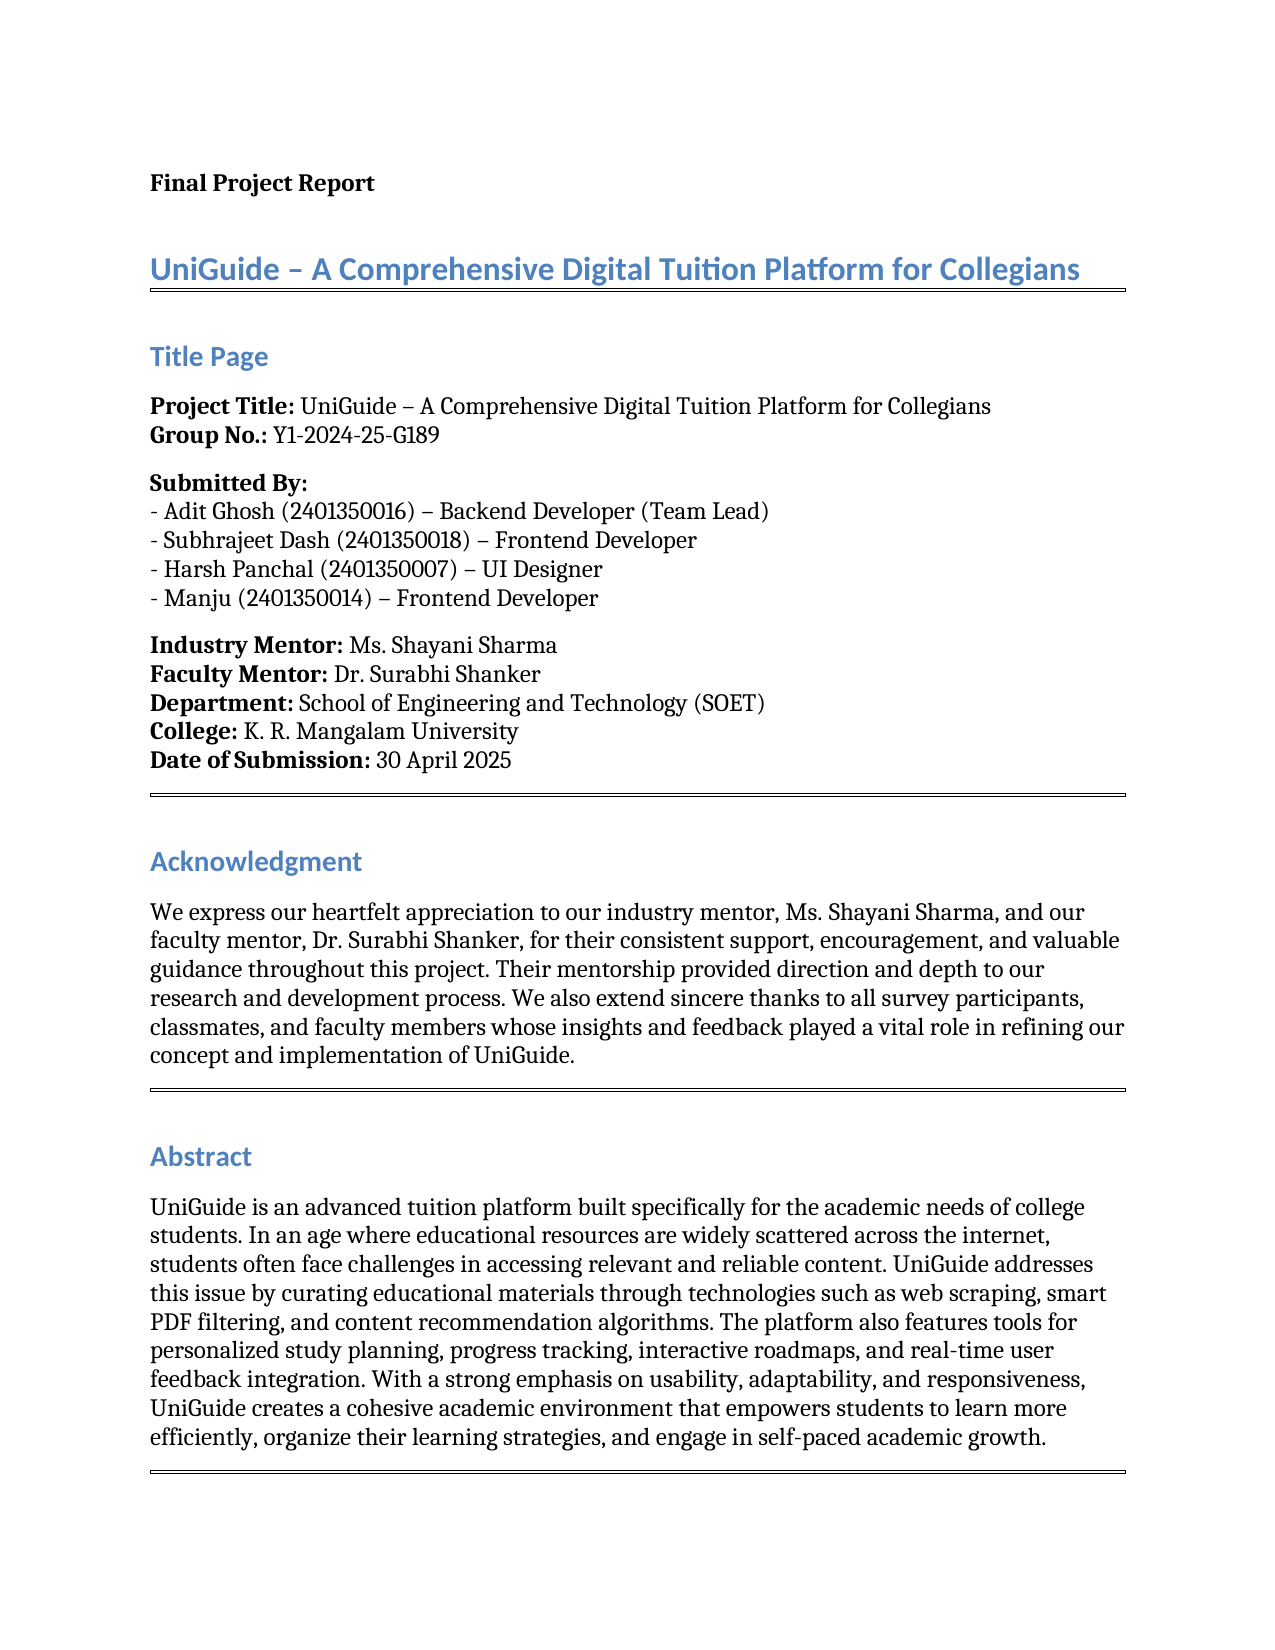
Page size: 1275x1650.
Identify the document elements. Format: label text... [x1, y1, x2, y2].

subtitle Acknowledgment [150, 843, 1125, 879]
text Submitted By: - Adit Ghosh (2401350016) – Backend Developer (Team Lead) - Subhrajeet Dash (2401350018) – Frontend Developer - Harsh Panchal (2401350007) – UI Designer - Manju (2401350014) – Frontend Developer [150, 468, 1125, 612]
subtitle Title Page [150, 338, 1125, 373]
text Industry Mentor: Ms. Shayani Sharma Faculty Mentor: Dr. Surabhi Shanker Department: School of Engineering and Technology (SOET) College: K. R. Mangalam University Date of Submission: 30 April 2025 [150, 631, 1125, 775]
text Project Title: UniGuide – A Comprehensive Digital Tuition Platform for Collegians Group No.: Y1-2024-25-G189 [150, 392, 1125, 450]
text We express our heartfelt appreciation to our industry mentor, Ms. Shayani Sharma, and our faculty mentor, Dr. Surabhi Shanker, for their consistent support, encouragement, and valuable guidance throughout this project. Their mentorship provided direction and depth to our research and development process. We also extend sincere thanks to all survey participants, classmates, and faculty members whose insights and feedback played a vital role in refining our concept and implementation of UniGuide. [150, 897, 1125, 1070]
subtitle UniGuide – A Comprehensive Digital Tuition Platform for Collegians [150, 247, 1125, 288]
text UniGuide is an advanced tuition platform built specifically for the academic needs of college students. In an age where educational resources are widely scattered across the internet, students often face challenges in accessing relevant and reliable content. UniGuide addresses this issue by curating educational materials through technologies such as web scraping, smart PDF filtering, and content recommendation algorithms. The platform also features tools for personalized study planning, progress tracking, interactive roadmaps, and real-time user feedback integration. With a strong emphasis on usability, adaptability, and responsiveness, UniGuide creates a cohesive academic environment that empowers students to learn more efficiently, organize their learning strategies, and engage in self-paced academic growth. [150, 1193, 1125, 1451]
subtitle Abstract [150, 1138, 1125, 1174]
text Final Project Report [150, 169, 1125, 197]
